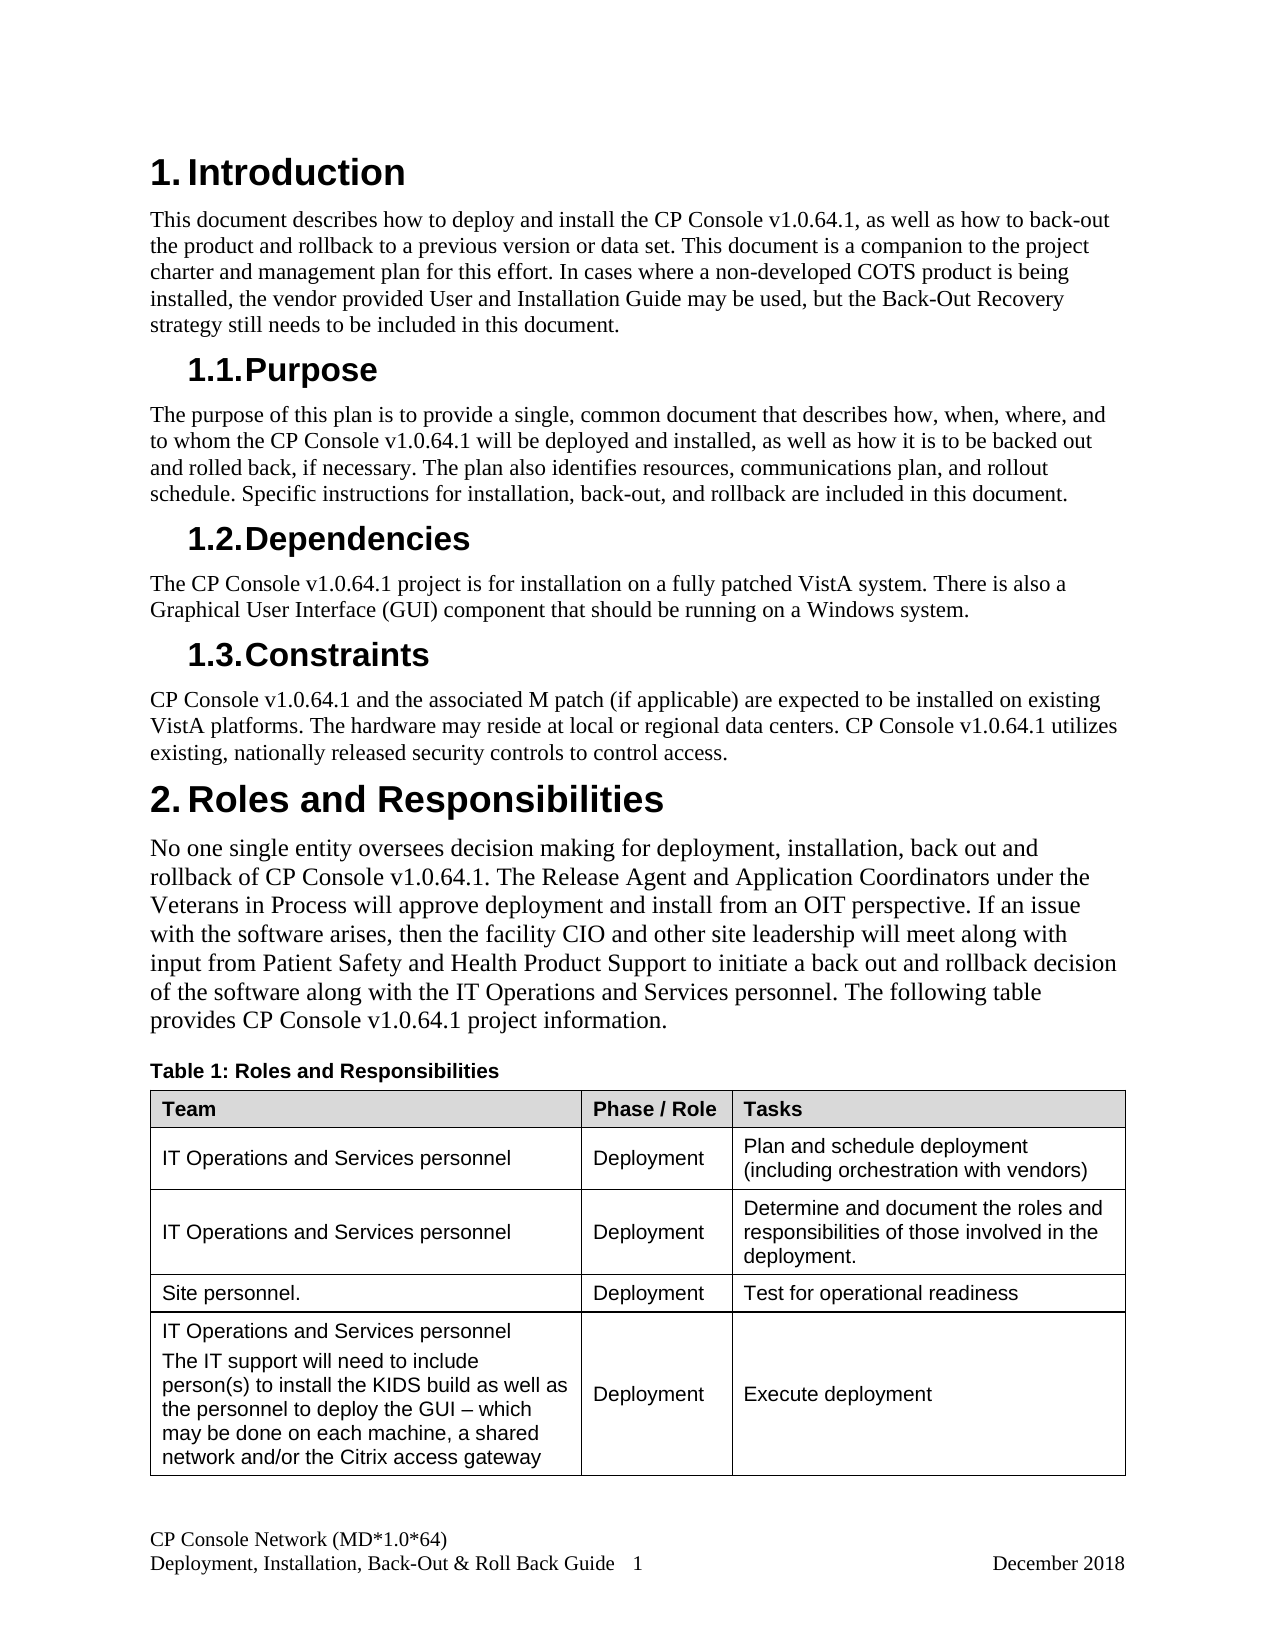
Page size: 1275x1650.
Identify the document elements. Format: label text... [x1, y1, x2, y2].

table_cell Test for operational readiness [733, 1275, 1125, 1311]
table_header Tasks [733, 1091, 1125, 1127]
table_header Phase / Role [582, 1091, 732, 1127]
subtitle Roles and Responsibilities [150, 777, 1125, 821]
subtitle Dependencies [187, 519, 1125, 557]
table_cell IT Operations and Services personnel [151, 1128, 581, 1188]
table_cell IT Operations and Services personnel The IT support will need to include person(s) to install the KIDS build as well as the personnel to deploy the GUI – which may be done on each machine, a shared network and/or the Citrix access gateway [151, 1313, 581, 1475]
subtitle Purpose [187, 350, 1125, 388]
text No one single entity oversees decision making for deployment, installation, back out and rollback of CP Console v1.0.64.1. The Release Agent and Application Coordinators under the Veterans in Process will approve deployment and install from an OIT perspective. If an issue with the software arises, then the facility CIO and other site leadership will meet along with input from Patient Safety and Health Product Support to initiate a back out and rollback decision of the software along with the IT Operations and Services personnel. The following table provides CP Console v1.0.64.1 project information. [150, 833, 1125, 1034]
table_header Team [151, 1091, 581, 1127]
subtitle Constraints [187, 635, 1125, 673]
table_cell Plan and schedule deployment (including orchestration with vendors) [733, 1128, 1125, 1188]
subtitle Introduction [150, 150, 1125, 193]
text The purpose of this plan is to provide a single, common document that describes how, when, where, and to whom the CP Console v1.0.64.1 will be deployed and installed, as well as how it is to be backed out and rolled back, if necessary. The plan also identifies resources, communications plan, and rollout schedule. Specific instructions for installation, back-out, and rollback are included in this document. [150, 401, 1125, 506]
table_cell Deployment [582, 1275, 732, 1311]
text This document describes how to deploy and install the CP Console v1.0.64.1, as well as how to back-out the product and rollback to a previous version or data set. This document is a companion to the project charter and management plan for this effort. In cases where a non-developed COTS product is being installed, the vendor provided User and Installation Guide may be used, but the Back-Out Recovery strategy still needs to be included in this document. [150, 206, 1125, 337]
table_cell Determine and document the roles and responsibilities of those involved in the deployment. [733, 1190, 1125, 1274]
text CP Console v1.0.64.1 and the associated M patch (if applicable) are expected to be installed on existing VistA platforms. The hardware may reside at local or regional data centers. CP Console v1.0.64.1 utilizes existing, nationally released security controls to control access. [150, 686, 1125, 765]
table_cell IT Operations and Services personnel [151, 1190, 581, 1274]
table_cell Site personnel. [151, 1275, 581, 1311]
text The CP Console v1.0.64.1 project is for installation on a fully patched VistA system. There is also a Graphical User Interface (GUI) component that should be running on a Windows system. [150, 570, 1125, 622]
table_cell Deployment [582, 1313, 732, 1475]
table_cell Deployment [582, 1190, 732, 1274]
text Table 1: Roles and Responsibilities [150, 1059, 1125, 1083]
table_cell Deployment [582, 1128, 732, 1188]
table_cell Execute deployment [733, 1313, 1125, 1475]
